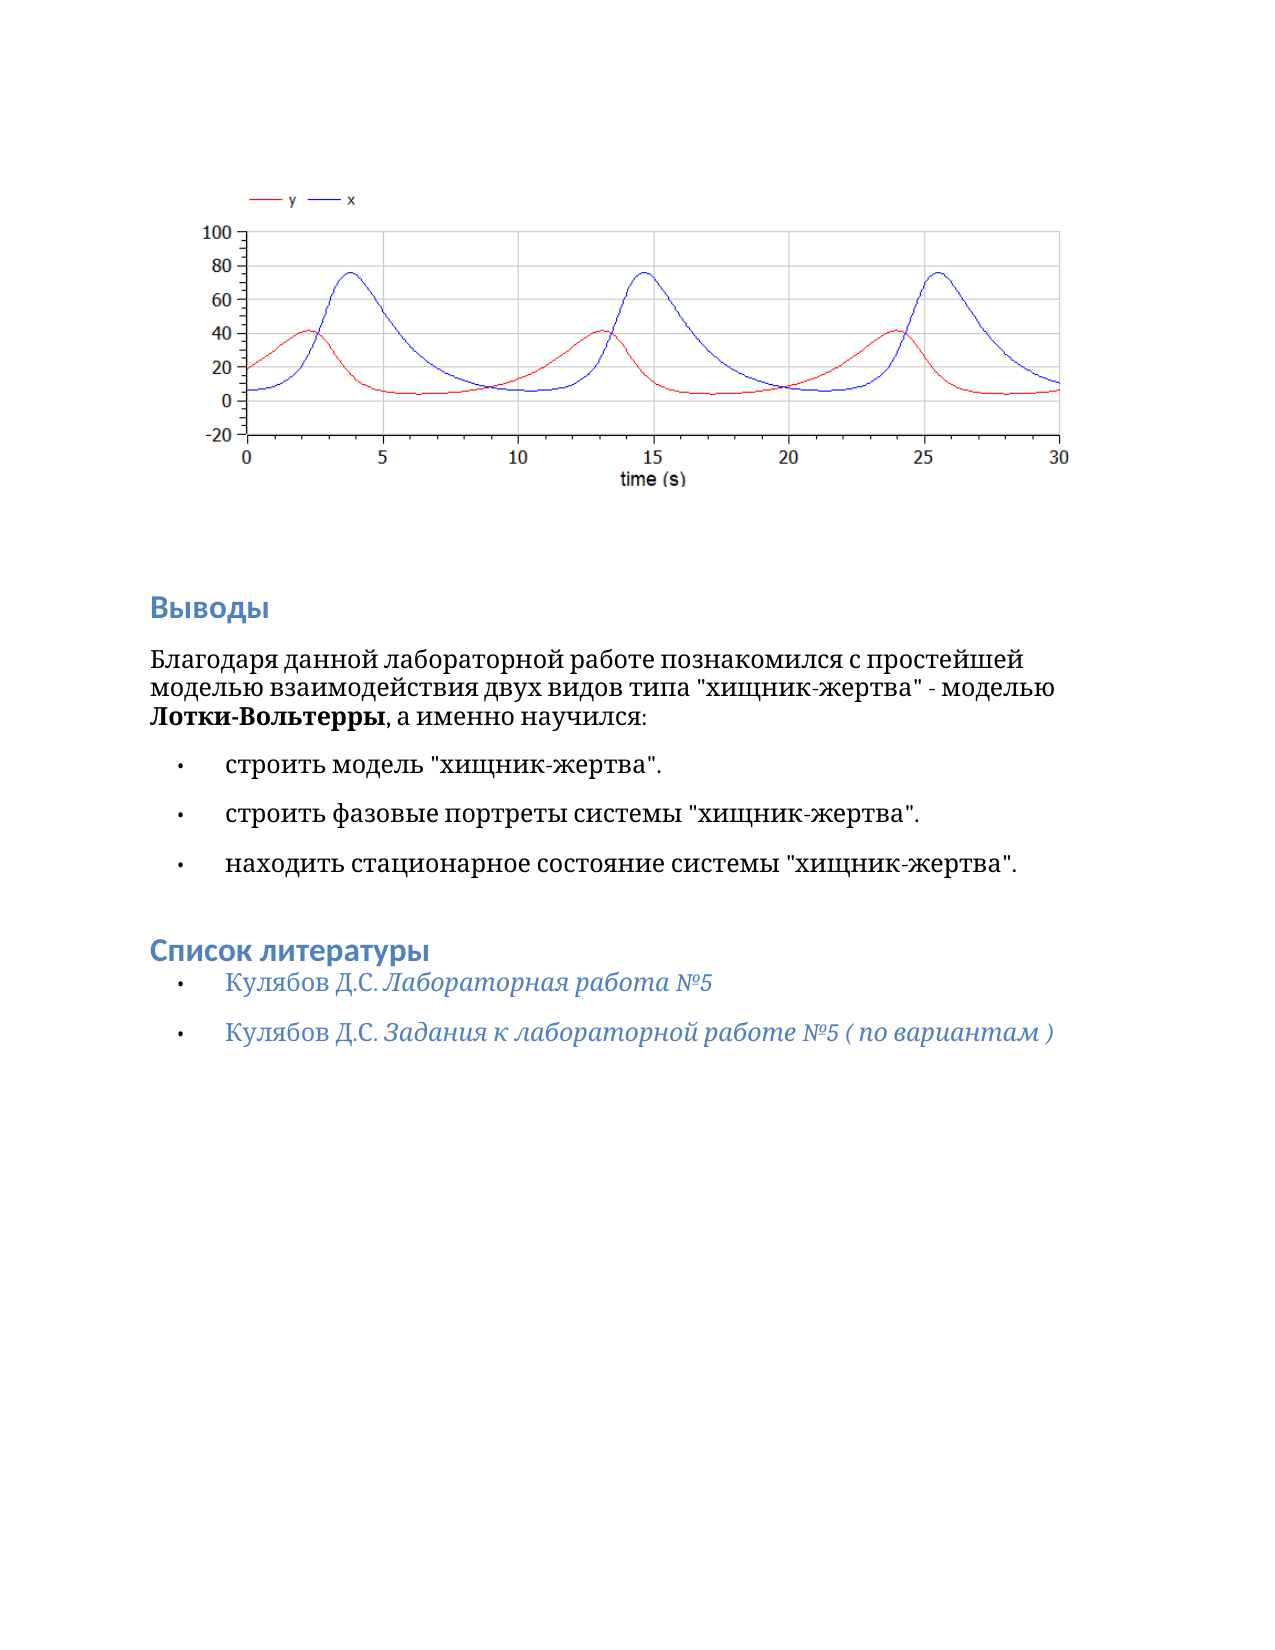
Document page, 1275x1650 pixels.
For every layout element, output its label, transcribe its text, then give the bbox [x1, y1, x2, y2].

picture [193, 178, 1069, 487]
text Благодаря данной лабораторной работе познакомился с простейшей моделью взаимодействия двух видов типа "хищник-жертва" - моделью Лотки-Вольтерры, а именно научился: [150, 646, 1125, 732]
list строить фазовые портреты системы "хищник-жертва". [175, 800, 1125, 829]
list строить модель "хищник-жертва". [175, 751, 1125, 779]
list Кулябов Д.С. Лабораторная работа №5 [175, 969, 1125, 998]
list Кулябов Д.С. Задания к лабораторной работе №5 ( по вариантам ) [175, 1019, 1125, 1048]
subtitle Список литературы [150, 928, 1125, 969]
list находить стационарное состояние системы "хищник-жертва". [175, 850, 1125, 878]
subtitle Выводы [150, 586, 1125, 627]
